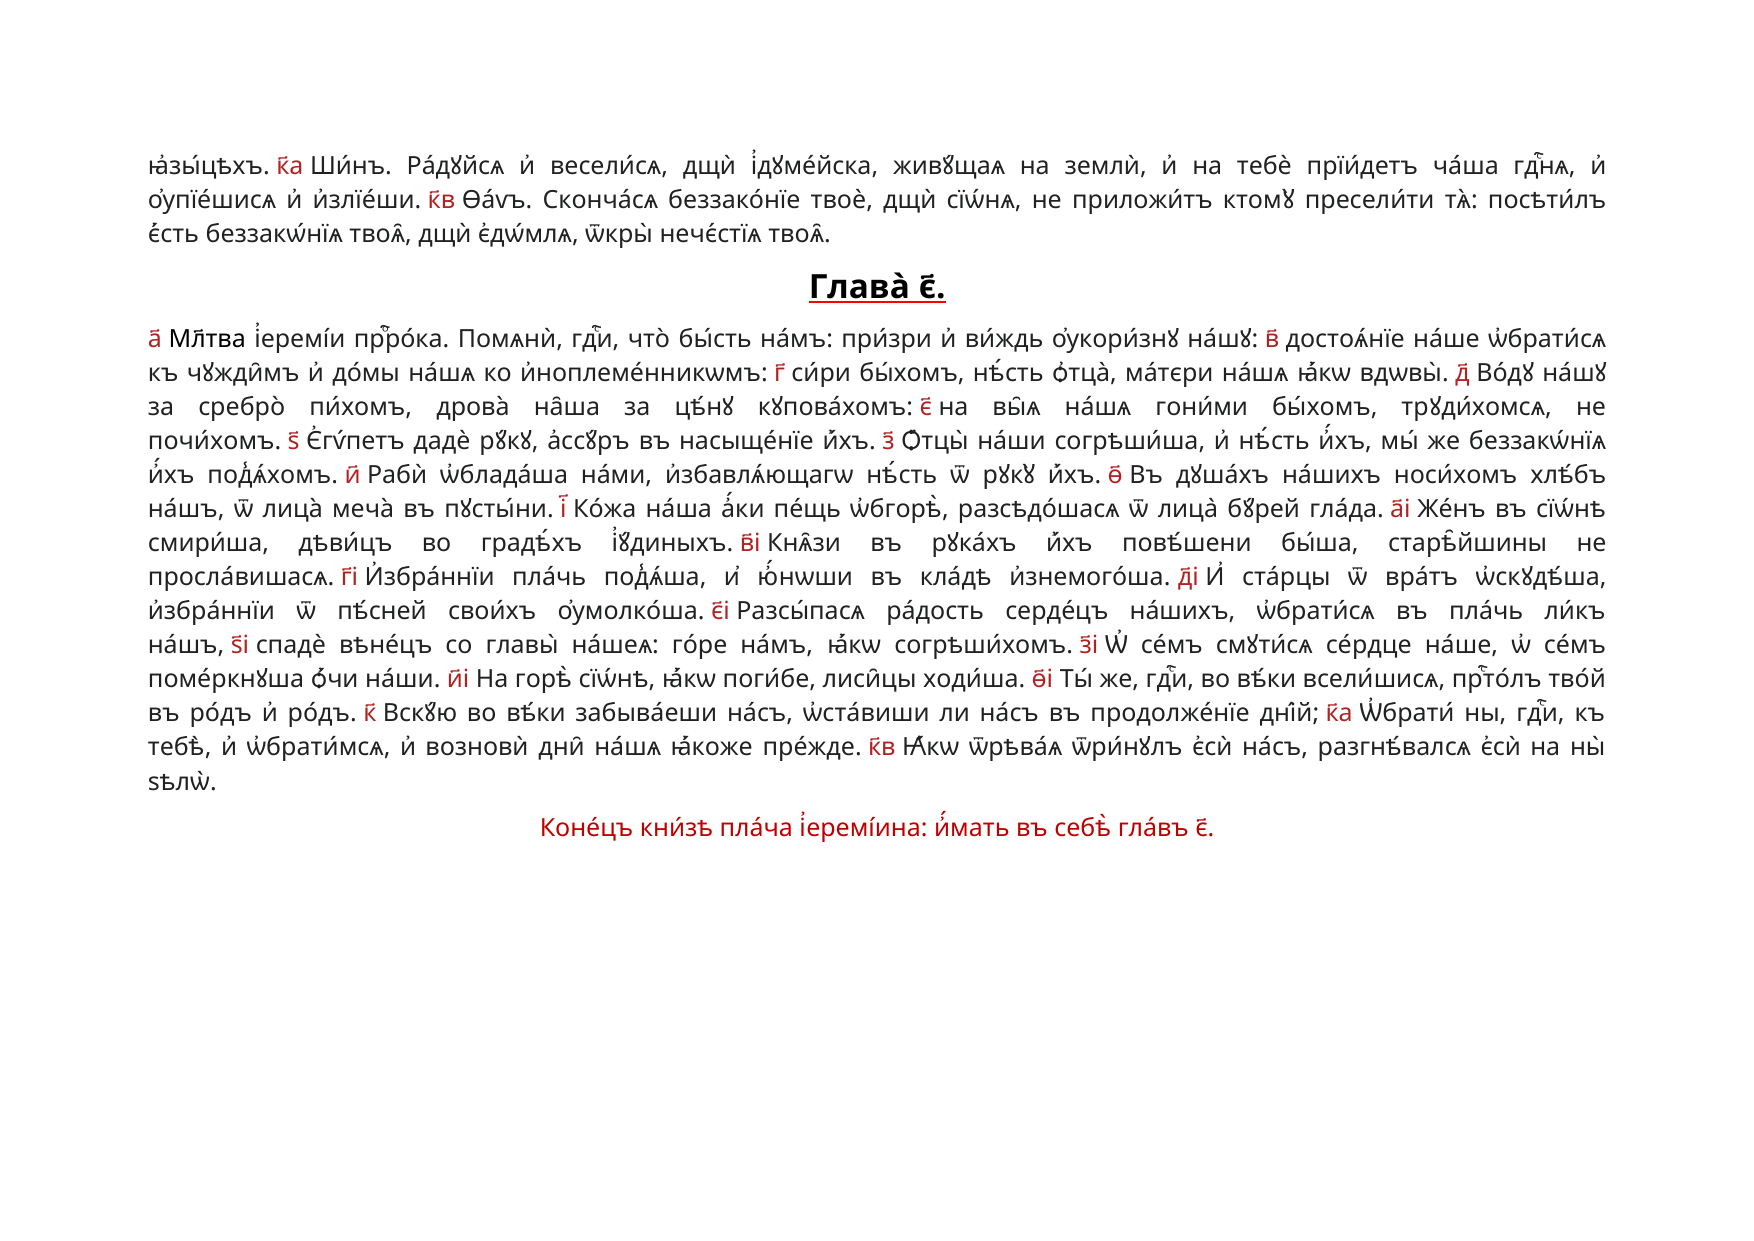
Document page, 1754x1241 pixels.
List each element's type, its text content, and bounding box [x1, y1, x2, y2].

text Глава̀ є҃. [148, 262, 1606, 308]
text Коне́цъ кни́зѣ пла́ча і҆еремі́ина: и҆́мать въ себѣ̀ гла́въ є҃. [148, 810, 1606, 844]
text а҃ Мл҃тва і҆еремі́и прⷪ҇ро́ка. Помѧнѝ, гдⷭ҇и, что̀ бы́сть на́мъ: при́зри и҆ ви́ждь ѹ҆кори́знꙋ на́шꙋ: в҃ достоѧ́нїе на́ше ѡ҆брати́сѧ къ чꙋжди̑мъ и҆ до́мы на́шѧ ко и҆ноплеме́нникѡмъ: г҃ си́ри бы́хомъ, нѣ́сть ѻ҆тца̀, ма́тєри на́шѧ ꙗ҆́кѡ вдѡвы̀. д҃ Во́дꙋ на́шꙋ за сребро̀ пи́хомъ, дрова̀ на̑ша за цѣ́нꙋ кꙋпова́хомъ: є҃ на вы̑ѧ на́шѧ гони́ми бы́хомъ, трꙋди́хомсѧ, не почи́хомъ. ѕ҃ Є҆гѵ́петъ дадѐ рꙋ́кꙋ, а҆ссꙋ́ръ въ насыще́нїе и҆́хъ. з҃ Ѻ҆тцы̀ на́ши согрѣши́ша, и҆ нѣ́сть и҆́хъ, мы́ же беззакѡ́нїѧ и҆́хъ под̾ѧ́хомъ. и҃ Рабѝ ѡ҆блада́ша на́ми, и҆збавлѧ́ющагѡ нѣ́сть ѿ рꙋкꙋ̀ и҆́хъ. ѳ҃ Въ дꙋша́хъ на́шихъ носи́хомъ хлѣ́бъ на́шъ, ѿ лица̀ меча̀ въ пꙋсты́ни. і҃ Ко́жа на́ша а҆́ки пе́щь ѡ҆бгорѣ̀, разсѣдо́шасѧ ѿ лица̀ бꙋ́рей гла́да. а҃і Же́нъ въ сїѡ́нѣ смири́ша, дѣви́цъ во градѣ́хъ і҆ꙋ́диныхъ. в҃і Кнѧ̑зи въ рꙋка́хъ и҆́хъ повѣ́шени бы́ша, старѣ̑йшины не просла́вишасѧ. г҃і И҆збра́ннїи пла́чь под̾ѧ́ша, и҆ ю҆́нѡши въ кла́дѣ и҆знемого́ша. д҃і И҆ ста́рцы ѿ вра́тъ ѡ҆скꙋдѣ́ша, и҆збра́ннїи ѿ пѣ́сней свои́хъ ѹ҆молко́ша. є҃і Разсы́пасѧ ра́дость серде́цъ на́шихъ, ѡ҆брати́сѧ въ пла́чь ли́къ на́шъ, ѕ҃і спадѐ вѣне́цъ со главы̀ на́шеѧ: го́ре на́мъ, ꙗ҆́кѡ согрѣши́хомъ. з҃і Ѡ҆ се́мъ смꙋти́сѧ се́рдце на́ше, ѡ҆ се́мъ поме́ркнꙋша ѻ҆́чи на́ши. и҃і На горѣ̀ сїѡ́нѣ, ꙗ҆́кѡ поги́бе, лиси̑цы ходи́ша. ѳ҃і Ты́ же, гдⷭ҇и, во вѣ́ки всели́шисѧ, прⷭ҇то́лъ тво́й въ ро́дъ и҆ ро́дъ. к҃ Вскꙋ́ю во вѣ́ки забыва́еши на́съ, ѡ҆ста́виши ли на́съ въ продолже́нїе дні́й; к҃а Ѡ҆брати́ ны, гдⷭ҇и, къ тебѣ̀, и҆ ѡ҆брати́мсѧ, и҆ возновѝ дни̑ на́шѧ ꙗ҆́коже пре́жде. к҃в Ꙗ҆́кѡ ѿрѣва́ѧ ѿри́нꙋлъ є҆сѝ на́съ, разгнѣ́валсѧ є҆сѝ на ны̀ ѕѣлѡ̀. [148, 320, 1606, 797]
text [148, 148, 1606, 250]
